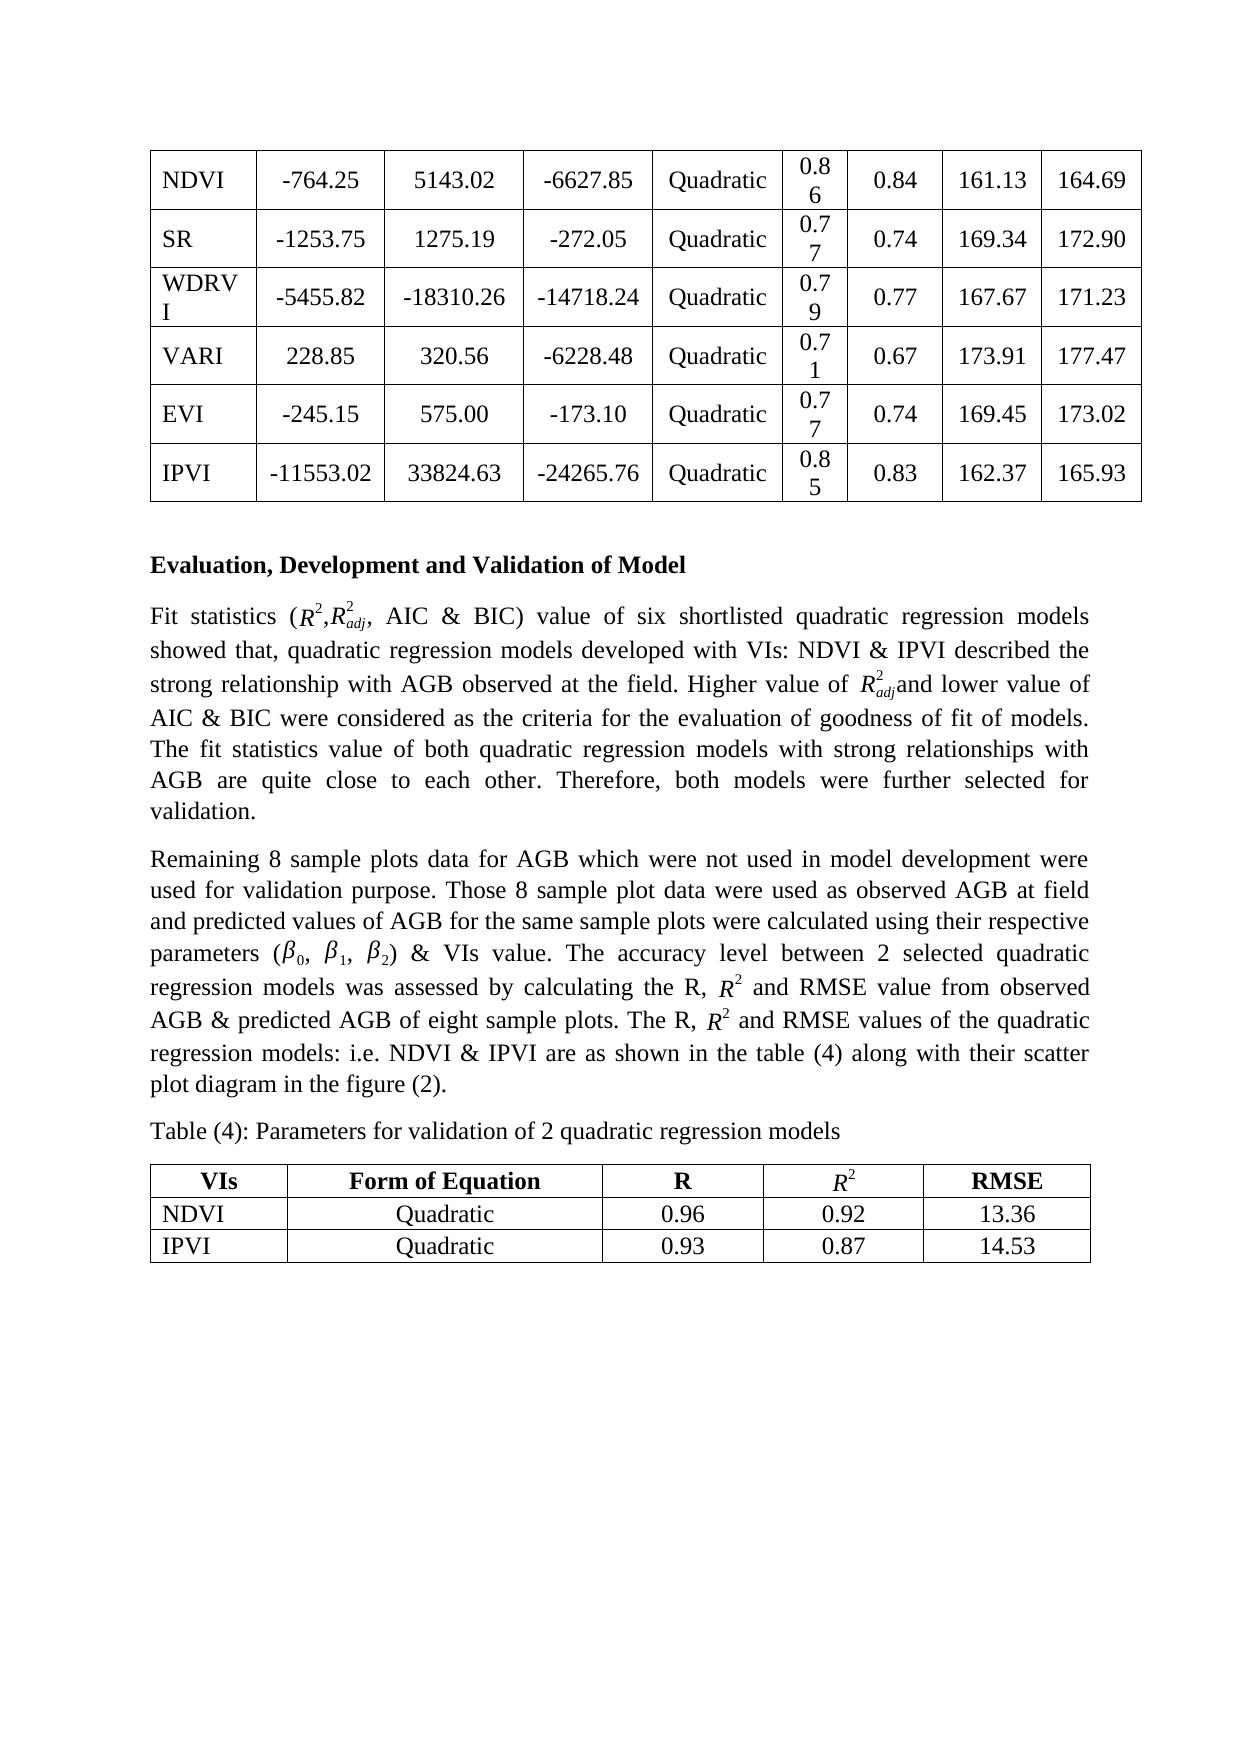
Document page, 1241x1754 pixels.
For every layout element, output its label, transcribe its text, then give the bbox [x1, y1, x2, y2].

table_cell 13.36 [924, 1198, 1090, 1229]
table_cell -5455.82 [257, 268, 384, 326]
table_cell 164.69 [1042, 151, 1141, 208]
table_cell -173.10 [524, 385, 652, 443]
text Fit statistics (,, AIC & BIC) value of six shortlisted quadratic regression models showed that, quadratic regression models developed with VIs: NDVI & IPVI described the strong relationship with AGB observed at the field. Higher value of and lower value of AIC & BIC were considered as the criteria for the evaluation of goodness of fit of models. The fit statistics value of both quadratic regression models with strong relationships with AGB are quite close to each other. Therefore, both models were further selected for validation. [150, 598, 1090, 825]
table_cell 0.92 [764, 1198, 923, 1229]
table_cell 169.45 [943, 385, 1041, 443]
table_cell 320.56 [385, 327, 523, 384]
table_cell -11553.02 [257, 444, 384, 501]
table_cell 575.00 [385, 385, 523, 443]
table_cell 171.23 [1042, 268, 1141, 326]
table_cell 0.85 [783, 444, 847, 501]
table_cell Quadratic [288, 1230, 602, 1262]
table_cell -14718.24 [524, 268, 652, 326]
table_header [764, 1165, 923, 1197]
table_cell 0.77 [783, 385, 847, 443]
table_cell Quadratic [653, 210, 782, 267]
table_header Form of Equation [288, 1165, 602, 1197]
table_cell 0.86 [783, 151, 847, 208]
table_cell 0.67 [848, 327, 942, 384]
table_cell EVI [151, 385, 256, 443]
table_cell 0.96 [603, 1198, 763, 1229]
table_cell SR [151, 210, 256, 267]
table_cell Quadratic [653, 444, 782, 501]
table_cell 1275.19 [385, 210, 523, 267]
table_cell -764.25 [257, 151, 384, 208]
table_cell 5143.02 [385, 151, 523, 208]
table_cell 177.47 [1042, 327, 1141, 384]
table_cell -272.05 [524, 210, 652, 267]
table_cell -24265.76 [524, 444, 652, 501]
table_cell 14.53 [924, 1230, 1090, 1262]
table_cell 33824.63 [385, 444, 523, 501]
text Table (4): Parameters for validation of 2 quadratic regression models [150, 1116, 1090, 1145]
table_cell 169.34 [943, 210, 1041, 267]
table_cell 0.71 [783, 327, 847, 384]
table_cell 0.93 [603, 1230, 763, 1262]
table_cell 0.79 [783, 268, 847, 326]
table_cell -245.15 [257, 385, 384, 443]
table_header VIs [151, 1165, 287, 1197]
table_cell 0.84 [848, 151, 942, 208]
table_cell -1253.75 [257, 210, 384, 267]
table_cell 162.37 [943, 444, 1041, 501]
table_cell 0.77 [848, 268, 942, 326]
table_cell Quadratic [653, 327, 782, 384]
table_cell 172.90 [1042, 210, 1141, 267]
table_header RMSE [924, 1165, 1090, 1197]
table_cell 0.77 [783, 210, 847, 267]
table_cell Quadratic [653, 385, 782, 443]
table_cell -6228.48 [524, 327, 652, 384]
text Evaluation, Development and Validation of Model [150, 550, 1090, 579]
table_cell 0.74 [848, 385, 942, 443]
table_cell 0.74 [848, 210, 942, 267]
table_cell 0.83 [848, 444, 942, 501]
table_cell IPVI [151, 444, 256, 501]
table_cell 0.87 [764, 1230, 923, 1262]
table_header R [603, 1165, 763, 1197]
table_cell Quadratic [288, 1198, 602, 1229]
table_cell 165.93 [1042, 444, 1141, 501]
table_cell -6627.85 [524, 151, 652, 208]
table_cell NDVI [151, 151, 256, 208]
table_cell VARI [151, 327, 256, 384]
table_cell WDRVI [151, 268, 256, 326]
table_cell 167.67 [943, 268, 1041, 326]
table_cell 173.91 [943, 327, 1041, 384]
table_cell 228.85 [257, 327, 384, 384]
text Remaining 8 sample plots data for AGB which were not used in model development were used for validation purpose. Those 8 sample plot data were used as observed AGB at field and predicted values of AGB for the same sample plots were calculated using their respective parameters (, , ) & VIs value. The accuracy level between 2 selected quadratic regression models was assessed by calculating the R, and RMSE value from observed AGB & predicted AGB of eight sample plots. The R, and RMSE values of the quadratic regression models: i.e. NDVI & IPVI are as shown in the table (4) along with their scatter plot diagram in the figure (2). [150, 844, 1090, 1097]
table_cell 173.02 [1042, 385, 1141, 443]
table_cell Quadratic [653, 151, 782, 208]
table_cell Quadratic [653, 268, 782, 326]
table_cell 161.13 [943, 151, 1041, 208]
table_cell -18310.26 [385, 268, 523, 326]
table_cell IPVI [151, 1230, 287, 1262]
table_cell NDVI [151, 1198, 287, 1229]
